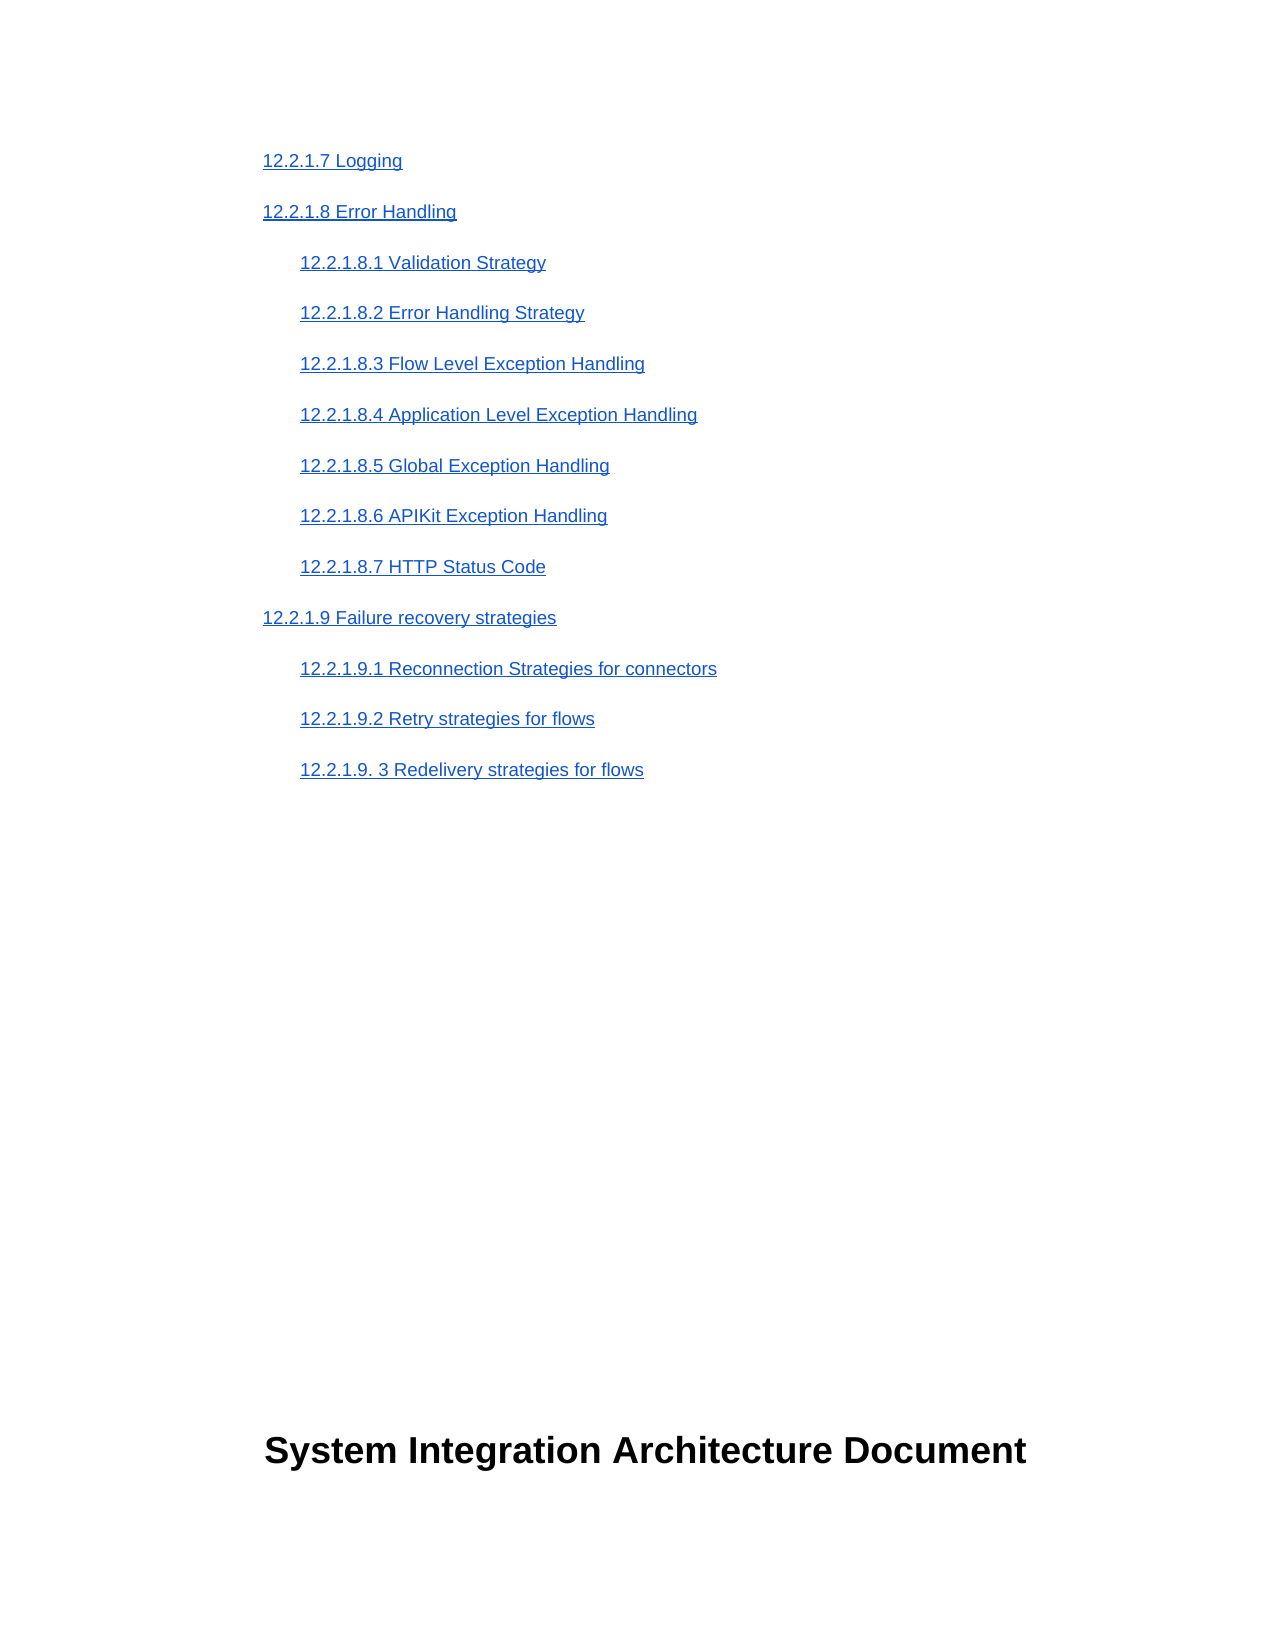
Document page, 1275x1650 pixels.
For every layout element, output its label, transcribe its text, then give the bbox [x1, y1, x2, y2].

text System Integration Architecture Document [150, 1428, 1127, 1471]
